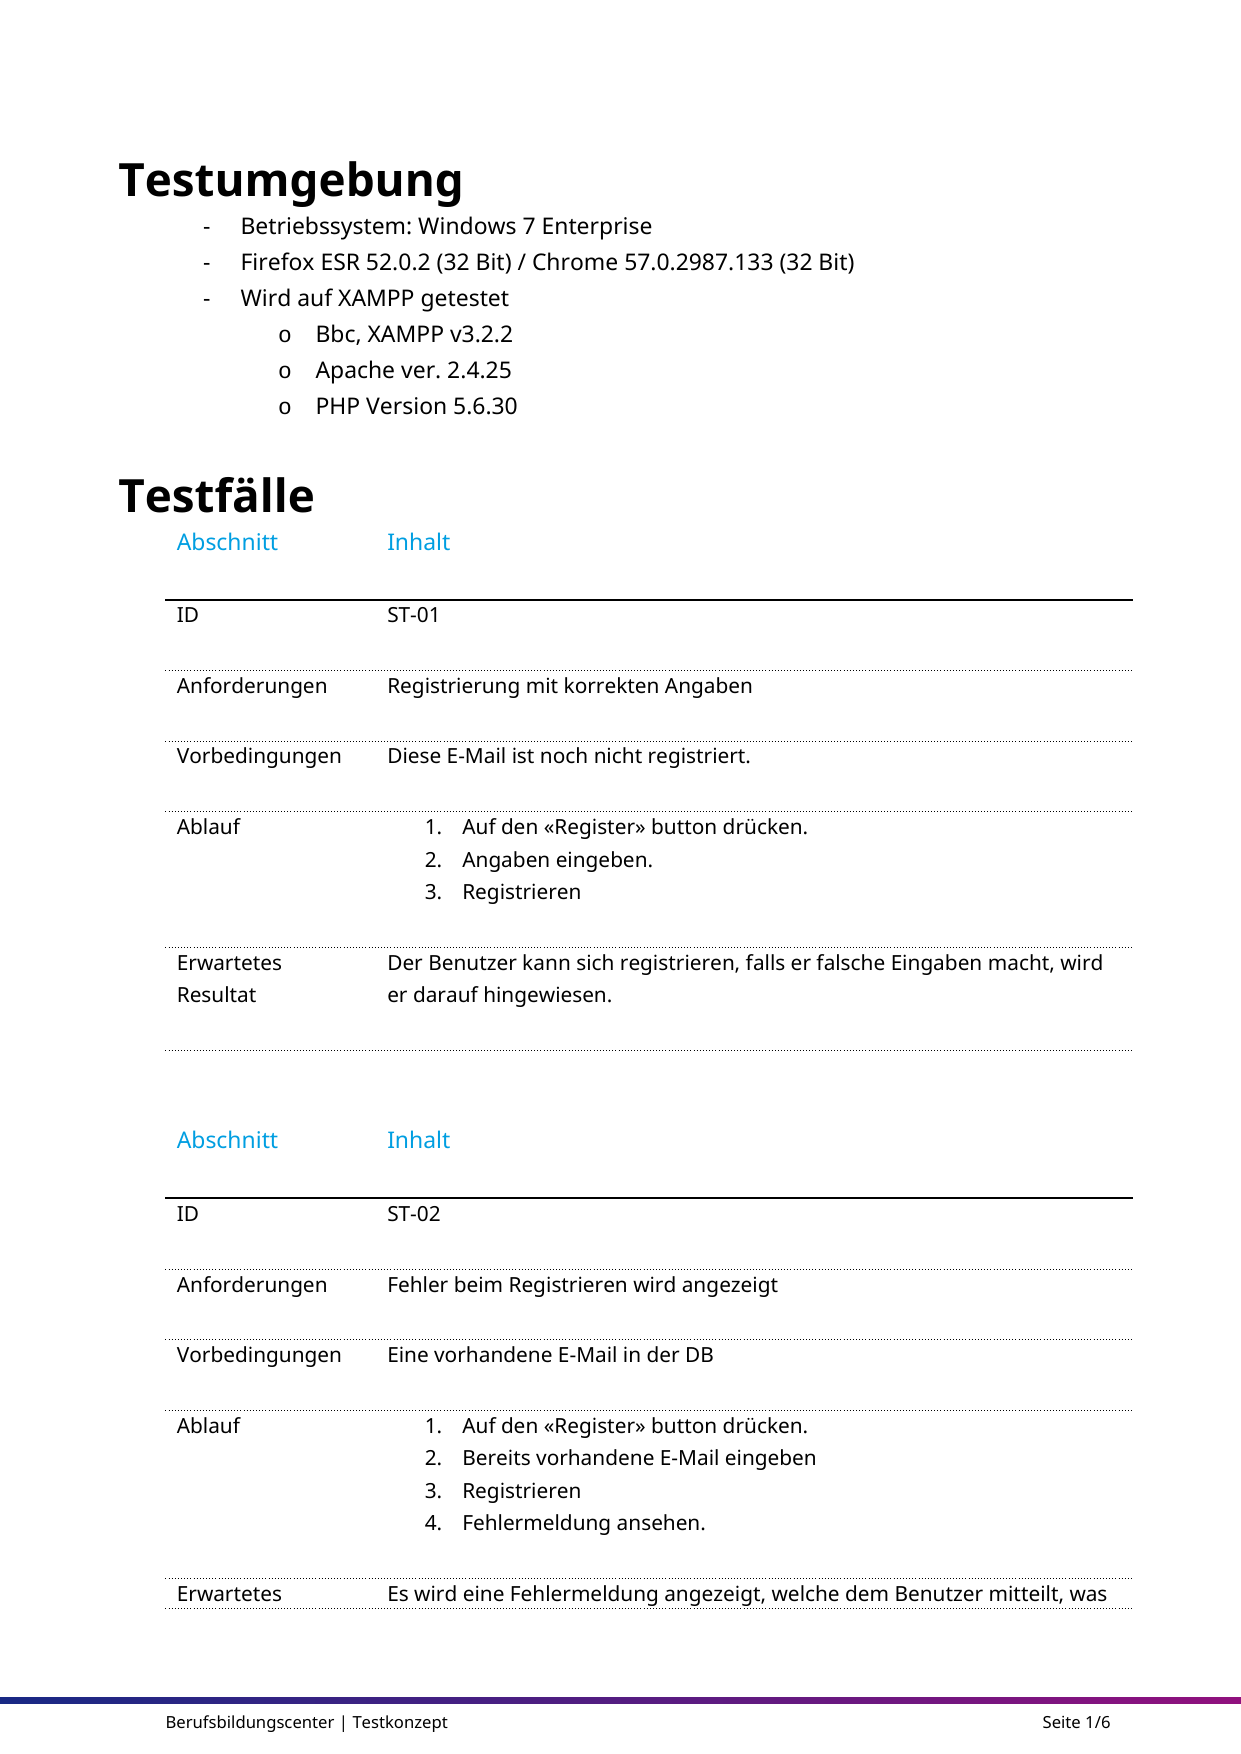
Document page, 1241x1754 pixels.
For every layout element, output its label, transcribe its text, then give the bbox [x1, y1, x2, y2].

table_cell Ablauf [165, 811, 376, 947]
table_cell Es wird eine Fehlermeldung angezeigt, welche dem Benutzer mitteilt, was falsch ist. [376, 1578, 1133, 1607]
subtitle Testfälle [118, 463, 1122, 526]
table_header Inhalt [376, 526, 1133, 598]
table_cell Auf den «Register» button drücken. Angaben eingeben. Registrieren [376, 811, 1133, 947]
table_cell Auf den «Register» button drücken. Bereits vorhandene E-Mail eingeben Registrieren Fehlermeldung ansehen. [376, 1410, 1133, 1578]
table_cell Erwartetes Resultat [165, 1578, 376, 1607]
table_cell ID [165, 601, 376, 670]
table_cell Diese E-Mail ist noch nicht registriert. [376, 741, 1133, 811]
table_cell Anforderungen [165, 1269, 376, 1339]
table_cell ST-01 [376, 601, 1133, 670]
table_cell Erwartetes Resultat [165, 947, 376, 1050]
table_cell Fehler beim Registrieren wird angezeigt [376, 1269, 1133, 1339]
table_cell Registrierung mit korrekten Angaben [376, 670, 1133, 741]
table_cell Vorbedingungen [165, 741, 376, 811]
table_cell Der Benutzer kann sich registrieren, falls er falsche Eingaben macht, wird er darauf hingewiesen. [376, 947, 1133, 1050]
table_header Abschnitt [165, 526, 376, 598]
table_cell ID [165, 1199, 376, 1269]
table_cell Eine vorhandene E-Mail in der DB [376, 1339, 1133, 1410]
table_cell Vorbedingungen [165, 1339, 376, 1410]
table_cell ST-02 [376, 1199, 1133, 1269]
table_cell Anforderungen [165, 670, 376, 741]
table_header Inhalt [376, 1125, 1133, 1197]
table_header Abschnitt [165, 1125, 376, 1197]
table_cell Ablauf [165, 1410, 376, 1578]
